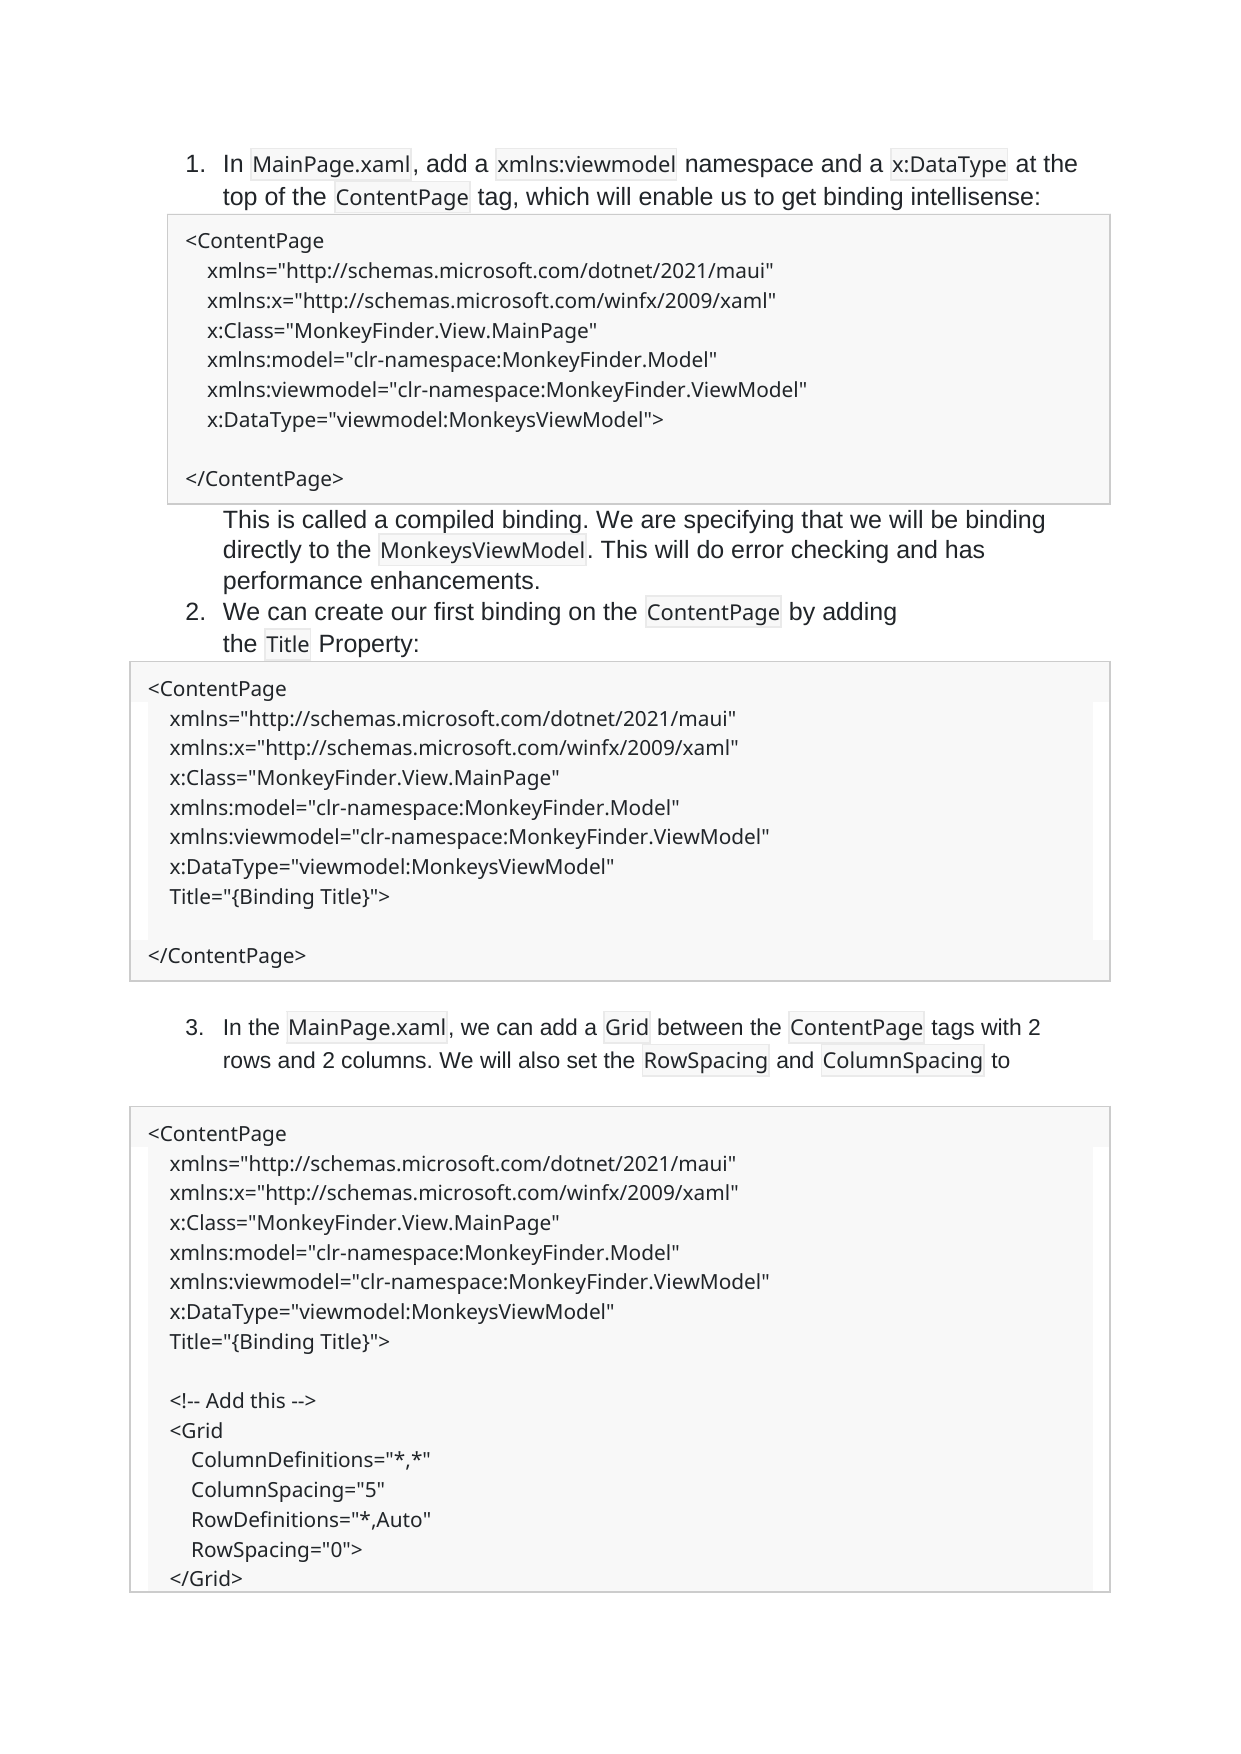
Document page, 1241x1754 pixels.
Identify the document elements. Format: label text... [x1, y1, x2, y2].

text x:Class="MonkeyFinder.View.MainPage" [148, 1207, 1093, 1237]
text xmlns="http://schemas.microsoft.com/dotnet/2021/maui" [148, 1147, 1093, 1177]
text xmlns:model="clr-namespace:MonkeyFinder.Model" [168, 332, 1109, 362]
list In the MainPage.xaml, we can add a Grid between the ContentPage tags with 2 rows and 2 columns. We will also set the RowSpacing and ColumnSpacing to [651, 1011, 821, 1077]
text xmlns:viewmodel="clr-namespace:MonkeyFinder.ViewModel" [148, 821, 1093, 851]
text xmlns="http://schemas.microsoft.com/dotnet/2021/maui" [148, 702, 1093, 732]
text Title="{Binding Title}"> [148, 881, 1093, 910]
text <ContentPage [131, 1107, 1109, 1147]
text x:Class="MonkeyFinder.View.MainPage" [148, 762, 1093, 792]
text x:DataType="viewmodel:MonkeysViewModel" [148, 851, 1093, 881]
text xmlns:x="http://schemas.microsoft.com/winfx/2009/xaml" [148, 1177, 1093, 1207]
list In the MainPage.xaml, we can add a Grid between the ContentPage tags with 2 rows and 2 columns. We will also set the RowSpacing and ColumnSpacing to [925, 1011, 1093, 1077]
text </Grid> [148, 1563, 1093, 1591]
text <ContentPage [131, 662, 1109, 702]
list In the MainPage.xaml, we can add a Grid between the ContentPage tags with 2 rows and 2 columns. We will also set the RowSpacing and ColumnSpacing to [185, 1011, 642, 1077]
text x:DataType="viewmodel:MonkeysViewModel"> [168, 392, 1109, 421]
text <ContentPage [168, 215, 1109, 243]
text RowSpacing="0"> [148, 1533, 1093, 1563]
text xmlns:x="http://schemas.microsoft.com/winfx/2009/xaml" [148, 732, 1093, 762]
text <!-- Add this --> [148, 1385, 1093, 1415]
text RowDefinitions="*,Auto" [148, 1504, 1093, 1533]
text x:Class="MonkeyFinder.View.MainPage" [168, 302, 1109, 332]
list We can create our first binding on the ContentPage by adding the Title Property: [185, 595, 1093, 661]
text </ContentPage> [131, 928, 1109, 980]
text x:DataType="viewmodel:MonkeysViewModel" [148, 1296, 1093, 1326]
text This is called a compiled binding. We are specifying that we will be binding directly to the MonkeysViewModel. This will do error checking and has performance enhancements. [223, 505, 1093, 595]
text xmlns:x="http://schemas.microsoft.com/winfx/2009/xaml" [168, 273, 1109, 302]
text ColumnSpacing="5" [148, 1474, 1093, 1504]
text Title="{Binding Title}"> [148, 1326, 1093, 1355]
text ColumnDefinitions="*,*" [148, 1444, 1093, 1474]
text xmlns="http://schemas.microsoft.com/dotnet/2021/maui" [168, 243, 1109, 273]
list In MainPage.xaml, add a xmlns:viewmodel namespace and a x:DataType at the top of the ContentPage tag, which will enable us to get binding intellisense: [412, 148, 1093, 213]
text </ContentPage> [168, 451, 1109, 503]
text xmlns:viewmodel="clr-namespace:MonkeyFinder.ViewModel" [148, 1266, 1093, 1296]
text xmlns:model="clr-namespace:MonkeyFinder.Model" [148, 1237, 1093, 1266]
list In MainPage.xaml, add a xmlns:viewmodel namespace and a x:DataType at the top of the ContentPage tag, which will enable us to get binding intellisense: [185, 148, 334, 213]
text <Grid [148, 1415, 1093, 1444]
text xmlns:viewmodel="clr-namespace:MonkeyFinder.ViewModel" [168, 362, 1109, 392]
text xmlns:model="clr-namespace:MonkeyFinder.Model" [148, 792, 1093, 821]
